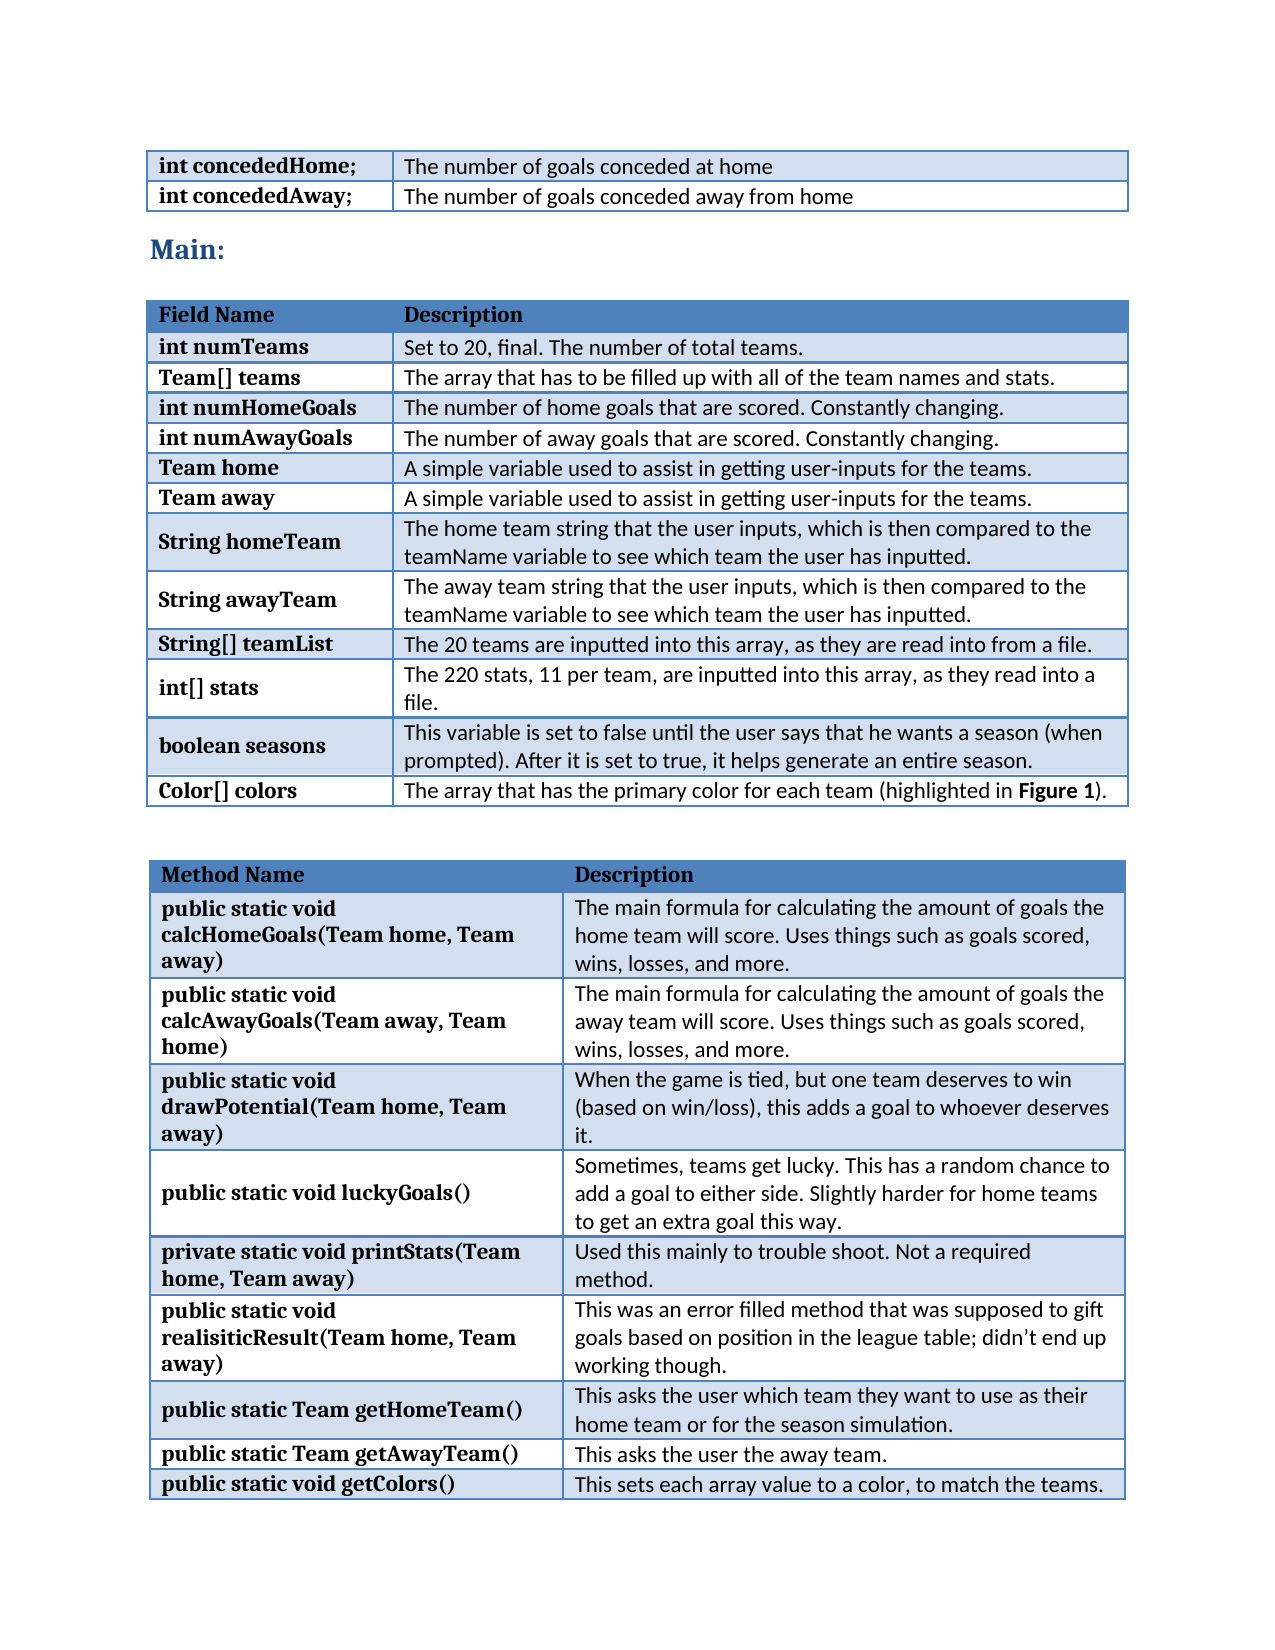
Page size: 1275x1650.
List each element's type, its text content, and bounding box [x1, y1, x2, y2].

table_cell Set to 20, final. The number of total teams. [394, 333, 1127, 361]
table_cell private static void printStats(Team home, Team away) [151, 1238, 562, 1293]
table_cell The main formula for calculating the amount of goals the away team will score. Uses things such as goals scored, wins, losses, and more. [564, 979, 1124, 1063]
table_cell int[] stats [148, 660, 392, 716]
table_cell The number of goals conceded away from home [394, 182, 1127, 210]
table_cell The number of away goals that are scored. Constantly changing. [394, 424, 1127, 452]
table_cell public static void calcHomeGoals(Team home, Team away) [151, 893, 562, 977]
table_cell The 220 stats, 11 per team, are inputted into this array, as they read into a file. [394, 660, 1127, 716]
table_cell public static void getColors() [151, 1470, 562, 1498]
subtitle Main: [150, 233, 1125, 267]
table_cell Team home [148, 454, 392, 482]
table_cell The array that has the primary color for each team (highlighted in Figure 1). [394, 777, 1127, 804]
table_cell The array that has to be filled up with all of the team names and stats. [394, 364, 1127, 391]
table_cell A simple variable used to assist in getting user-inputs for the teams. [394, 454, 1127, 482]
table_cell This variable is set to false until the user says that he wants a season (when prompted). After it is set to true, it helps generate an entire season. [394, 719, 1127, 774]
table_cell int numTeams [148, 333, 392, 361]
table_cell This asks the user which team they want to use as their home team or for the season simulation. [564, 1382, 1124, 1438]
table_cell boolean seasons [148, 719, 392, 774]
table_cell public static void drawPotential(Team home, Team away) [151, 1065, 562, 1149]
table_cell String awayTeam [148, 572, 392, 628]
table_cell When the game is tied, but one team deserves to win (based on win/loss), this adds a goal to whoever deserves it. [564, 1065, 1124, 1149]
table_cell A simple variable used to assist in getting user-inputs for the teams. [394, 484, 1127, 512]
table_cell The main formula for calculating the amount of goals the home team will score. Uses things such as goals scored, wins, losses, and more. [564, 893, 1124, 977]
table_cell Sometimes, teams get lucky. This has a random chance to add a goal to either side. Slightly harder for home teams to get an extra goal this way. [564, 1151, 1124, 1235]
table_cell int numAwayGoals [148, 424, 392, 452]
table_cell public static Team getHomeTeam() [151, 1382, 562, 1438]
table_cell The number of goals conceded at home [394, 152, 1127, 180]
table_cell public static Team getAwayTeam() [151, 1440, 562, 1468]
table_cell This sets each array value to a color, to match the teams. [564, 1470, 1124, 1498]
table_cell Used this mainly to trouble shoot. Not a required method. [564, 1238, 1124, 1293]
table_header Field Name [148, 302, 392, 329]
table_cell int concededAway; [148, 182, 392, 210]
table_cell public static void luckyGoals() [151, 1151, 562, 1235]
table_cell Team[] teams [148, 364, 392, 391]
table_cell public static void calcAwayGoals(Team away, Team home) [151, 979, 562, 1063]
table_cell The 20 teams are inputted into this array, as they are read into from a file. [394, 630, 1127, 658]
table_cell int numHomeGoals [148, 394, 392, 422]
table_header Method Name [151, 862, 562, 888]
table_cell The away team string that the user inputs, which is then compared to the teamName variable to see which team the user has inputted. [394, 572, 1127, 628]
table_cell The number of home goals that are scored. Constantly changing. [394, 394, 1127, 422]
table_cell String[] teamList [148, 630, 392, 658]
table_cell This was an error filled method that was supposed to gift goals based on position in the league table; didn’t end up working though. [564, 1296, 1124, 1379]
table_cell This asks the user the away team. [564, 1440, 1124, 1468]
table_cell Team away [148, 484, 392, 512]
table_cell Color[] colors [148, 777, 392, 804]
table_cell String homeTeam [148, 514, 392, 570]
table_cell The home team string that the user inputs, which is then compared to the teamName variable to see which team the user has inputted. [394, 514, 1127, 570]
table_header Description [564, 862, 1124, 888]
table_cell int concededHome; [148, 152, 392, 180]
table_cell public static void realisiticResult(Team home, Team away) [151, 1296, 562, 1379]
table_header Description [394, 302, 1127, 329]
